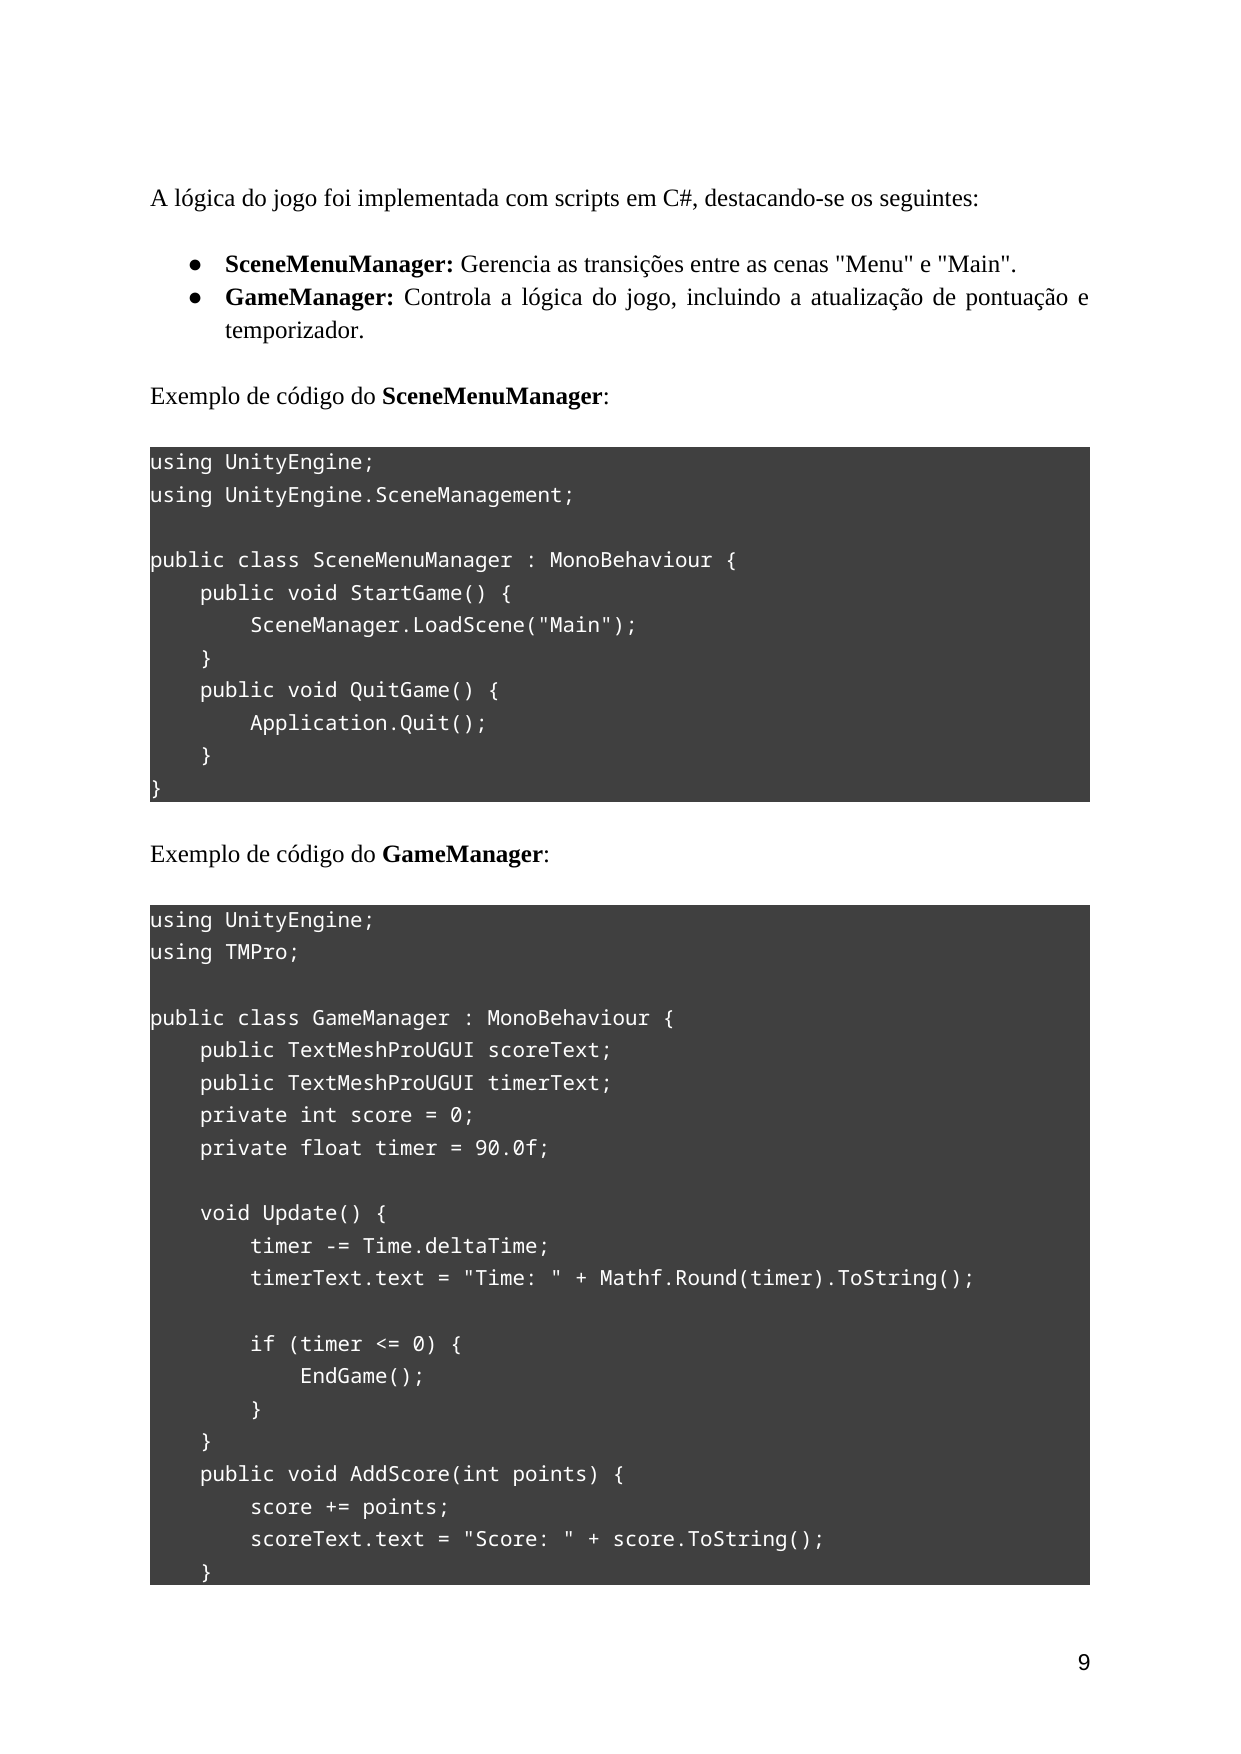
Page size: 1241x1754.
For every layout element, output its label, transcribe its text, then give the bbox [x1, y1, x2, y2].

text } [150, 643, 1090, 671]
text score += points; [150, 1492, 1090, 1520]
text void Update() { [150, 1198, 1090, 1227]
text public class GameManager : MonoBehaviour { [150, 1003, 1090, 1031]
text if (timer <= 0) { [150, 1329, 1090, 1357]
text timer -= Time.deltaTime; [150, 1231, 1090, 1259]
text } [150, 773, 1090, 802]
text using TMPro; [150, 937, 1090, 966]
text Exemplo de código do SceneMenuManager: [150, 381, 1090, 410]
text public void QuitGame() { [150, 675, 1090, 704]
text public void StartGame() { [150, 578, 1090, 606]
text using UnityEngine; [150, 447, 1090, 476]
text A lógica do jogo foi implementada com scripts em C#, destacando-se os seguintes: [150, 183, 1090, 212]
text private float timer = 90.0f; [150, 1133, 1090, 1162]
text public TextMeshProUGUI scoreText; [150, 1035, 1090, 1064]
text SceneManager.LoadScene("Main"); [150, 610, 1090, 639]
text public TextMeshProUGUI timerText; [150, 1068, 1090, 1096]
text EndGame(); [150, 1361, 1090, 1390]
text private int score = 0; [150, 1101, 1090, 1129]
text scoreText.text = "Score: " + score.ToString(); [150, 1524, 1090, 1553]
text } [150, 1427, 1090, 1455]
list GameManager: Controla a lógica do jogo, incluindo a atualização de pontuação e temporizador. [187, 282, 1090, 344]
text public class SceneMenuManager : MonoBehaviour { [150, 545, 1090, 573]
text Application.Quit(); [150, 708, 1090, 736]
text using UnityEngine.SceneManagement; [150, 480, 1090, 508]
text using UnityEngine; [150, 905, 1090, 933]
text Exemplo de código do GameManager: [150, 839, 1090, 868]
text public void AddScore(int points) { [150, 1459, 1090, 1488]
list SceneMenuManager: Gerencia as transições entre as cenas "Menu" e "Main". [187, 249, 1090, 278]
text timerText.text = "Time: " + Mathf.Round(timer).ToString(); [150, 1263, 1090, 1292]
text } [150, 1394, 1090, 1422]
text } [150, 1557, 1090, 1585]
text } [150, 741, 1090, 769]
